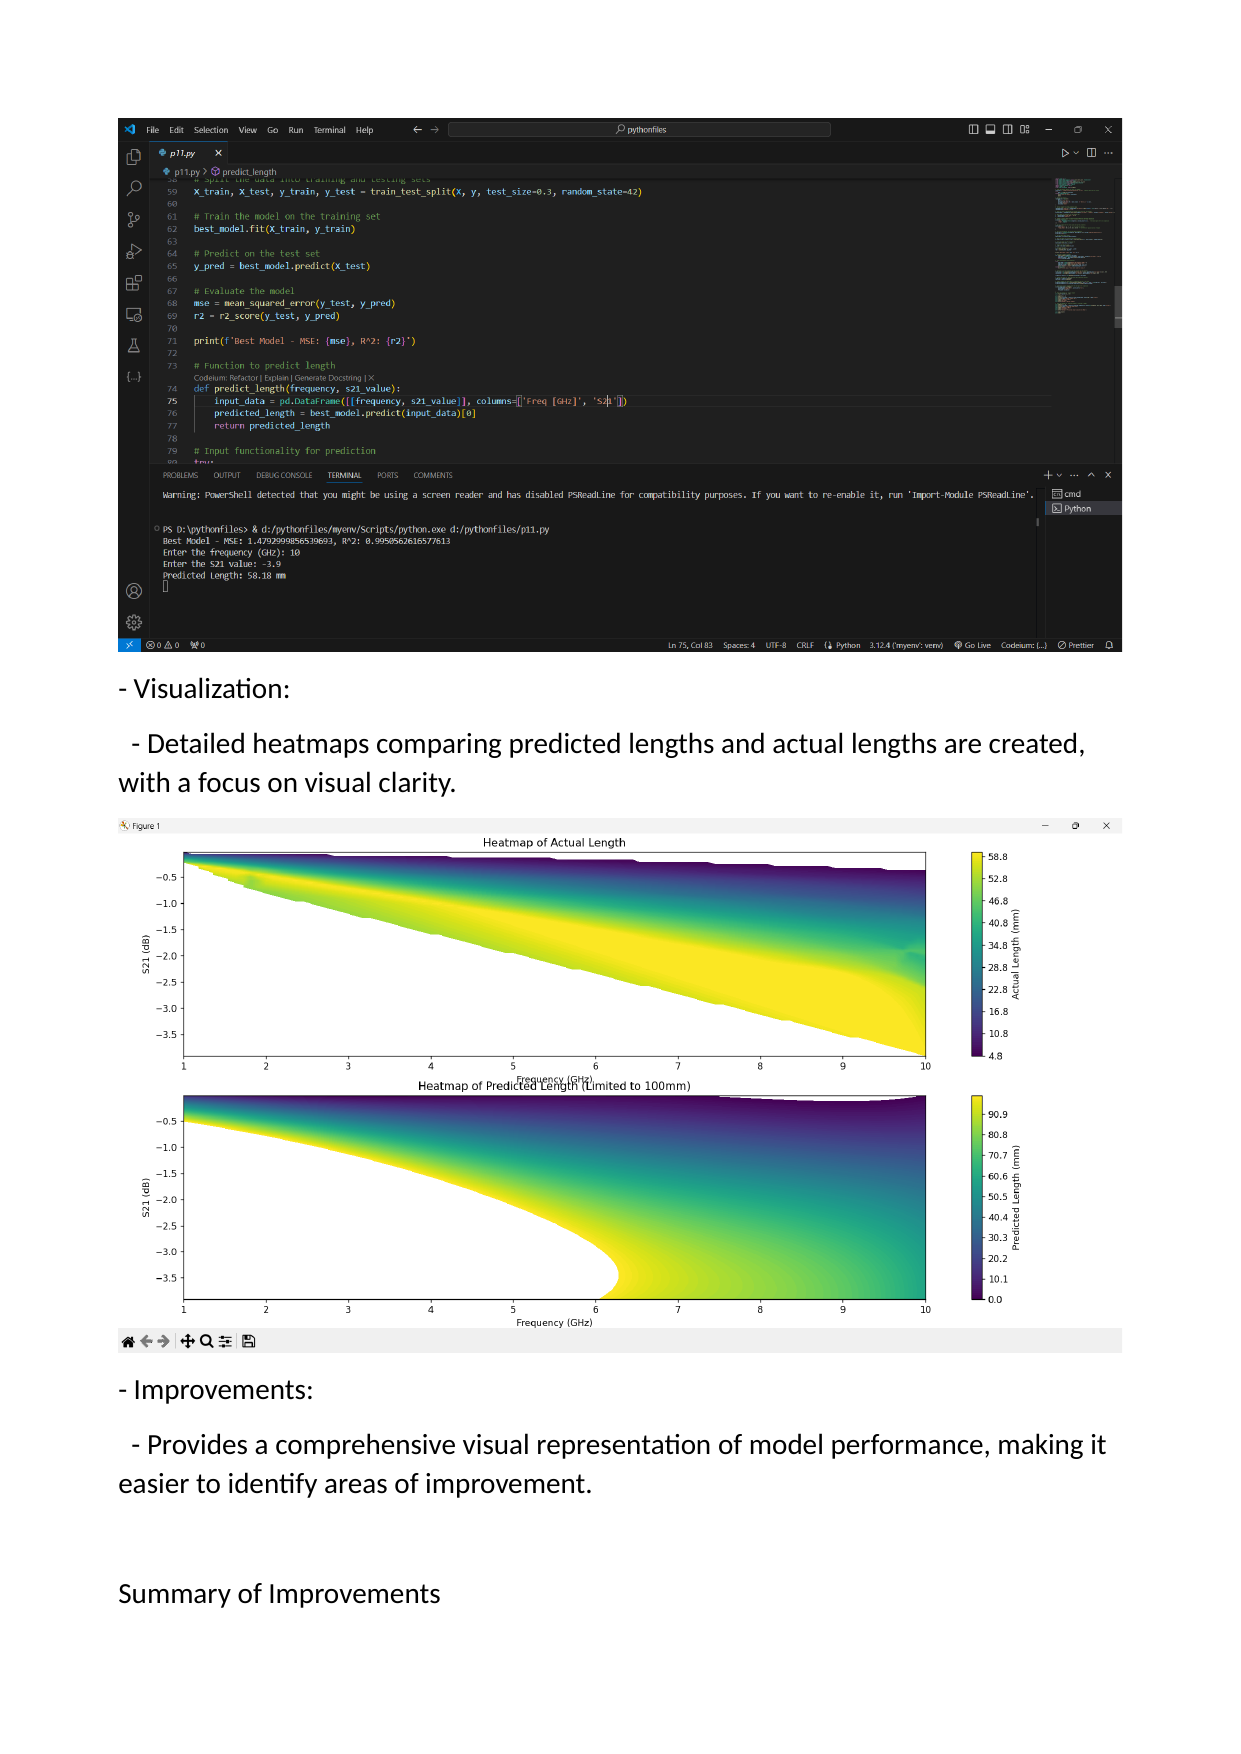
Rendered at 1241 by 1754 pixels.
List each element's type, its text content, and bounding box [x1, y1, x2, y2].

text - Detailed heatmaps comparing predicted lengths and actual lengths are created, with a focus on visual clarity. [118, 725, 1122, 799]
picture [118, 818, 1123, 1353]
text - Provides a comprehensive visual representation of model performance, making it easier to identify areas of improvement. [118, 1426, 1122, 1500]
text - Visualization: [118, 670, 1122, 706]
picture [118, 118, 1123, 652]
text - Improvements: [118, 1371, 1122, 1407]
text Summary of Improvements [118, 1575, 1122, 1611]
